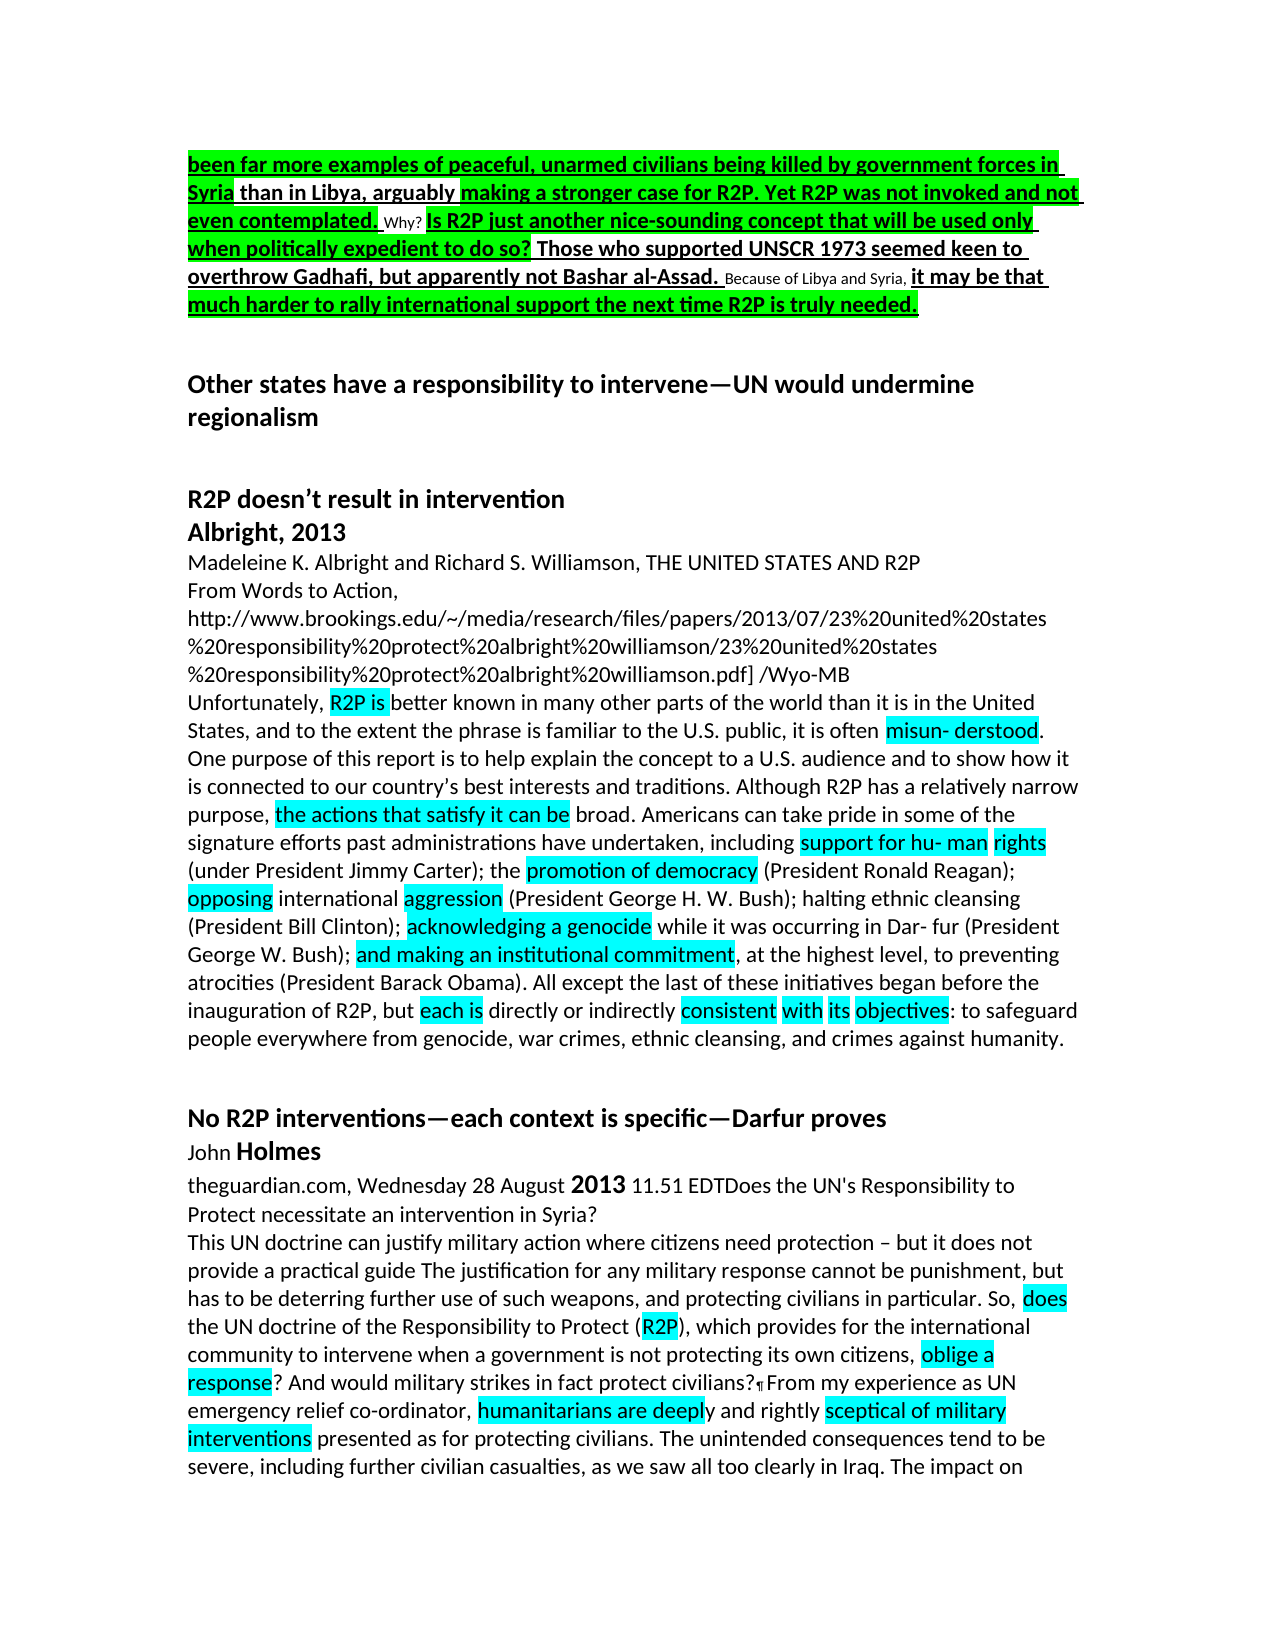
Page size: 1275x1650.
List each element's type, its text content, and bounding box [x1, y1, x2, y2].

subtitle Other states have a responsibility to intervene—UN would undermine regionalism [187, 367, 1087, 433]
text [187, 1228, 1087, 1480]
text From Words to Action, http://www.brookings.edu/~/media/research/files/papers/2013/07/23%20united%20states%20responsibility%20protect%20albright%20williamson/23%20united%20states%20responsibility%20protect%20albright%20williamson.pdf] /Wyo-MB [187, 576, 1087, 688]
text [187, 150, 1087, 318]
text theguardian.com, Wednesday 28 August 2013 11.51 EDTDoes the UN's Responsibility to Protect necessitate an intervention in Syria? [187, 1167, 1087, 1228]
subtitle R2P doesn’t result in intervention [187, 482, 1087, 515]
text John Holmes [187, 1134, 1087, 1167]
text Albright, 2013 [187, 515, 1087, 548]
subtitle No R2P interventions—each context is specific—Darfur proves [187, 1101, 1087, 1134]
text Unfortunately, R2P is better known in many other parts of the world than it is in the United States, and to the extent the phrase is familiar to the U.S. public, it is often misun- derstood. One purpose of this report is to help explain the concept to a U.S. audience and to show how it is connected to our country’s best interests and traditions. Although R2P has a relatively narrow purpose, the actions that satisfy it can be broad. Americans can take pride in some of the signature efforts past administrations have undertaken, including support for hu- man rights (under President Jimmy Carter); the promotion of democracy (President Ronald Reagan); opposing international aggression (President George H. W. Bush); halting ethnic cleansing (President Bill Clinton); acknowledging a genocide while it was occurring in Dar- fur (President George W. Bush); and making an institutional commitment, at the highest level, to preventing atrocities (President Barack Obama). All except the last of these initiatives began before the inauguration of R2P, but each is directly or indirectly consistent with its objectives: to safeguard people everywhere from genocide, war crimes, ethnic cleansing, and crimes against humanity. [187, 688, 1087, 1052]
text Madeleine K. Albright and Richard S. Williamson, THE UNITED STATES AND R2P [187, 548, 1087, 576]
